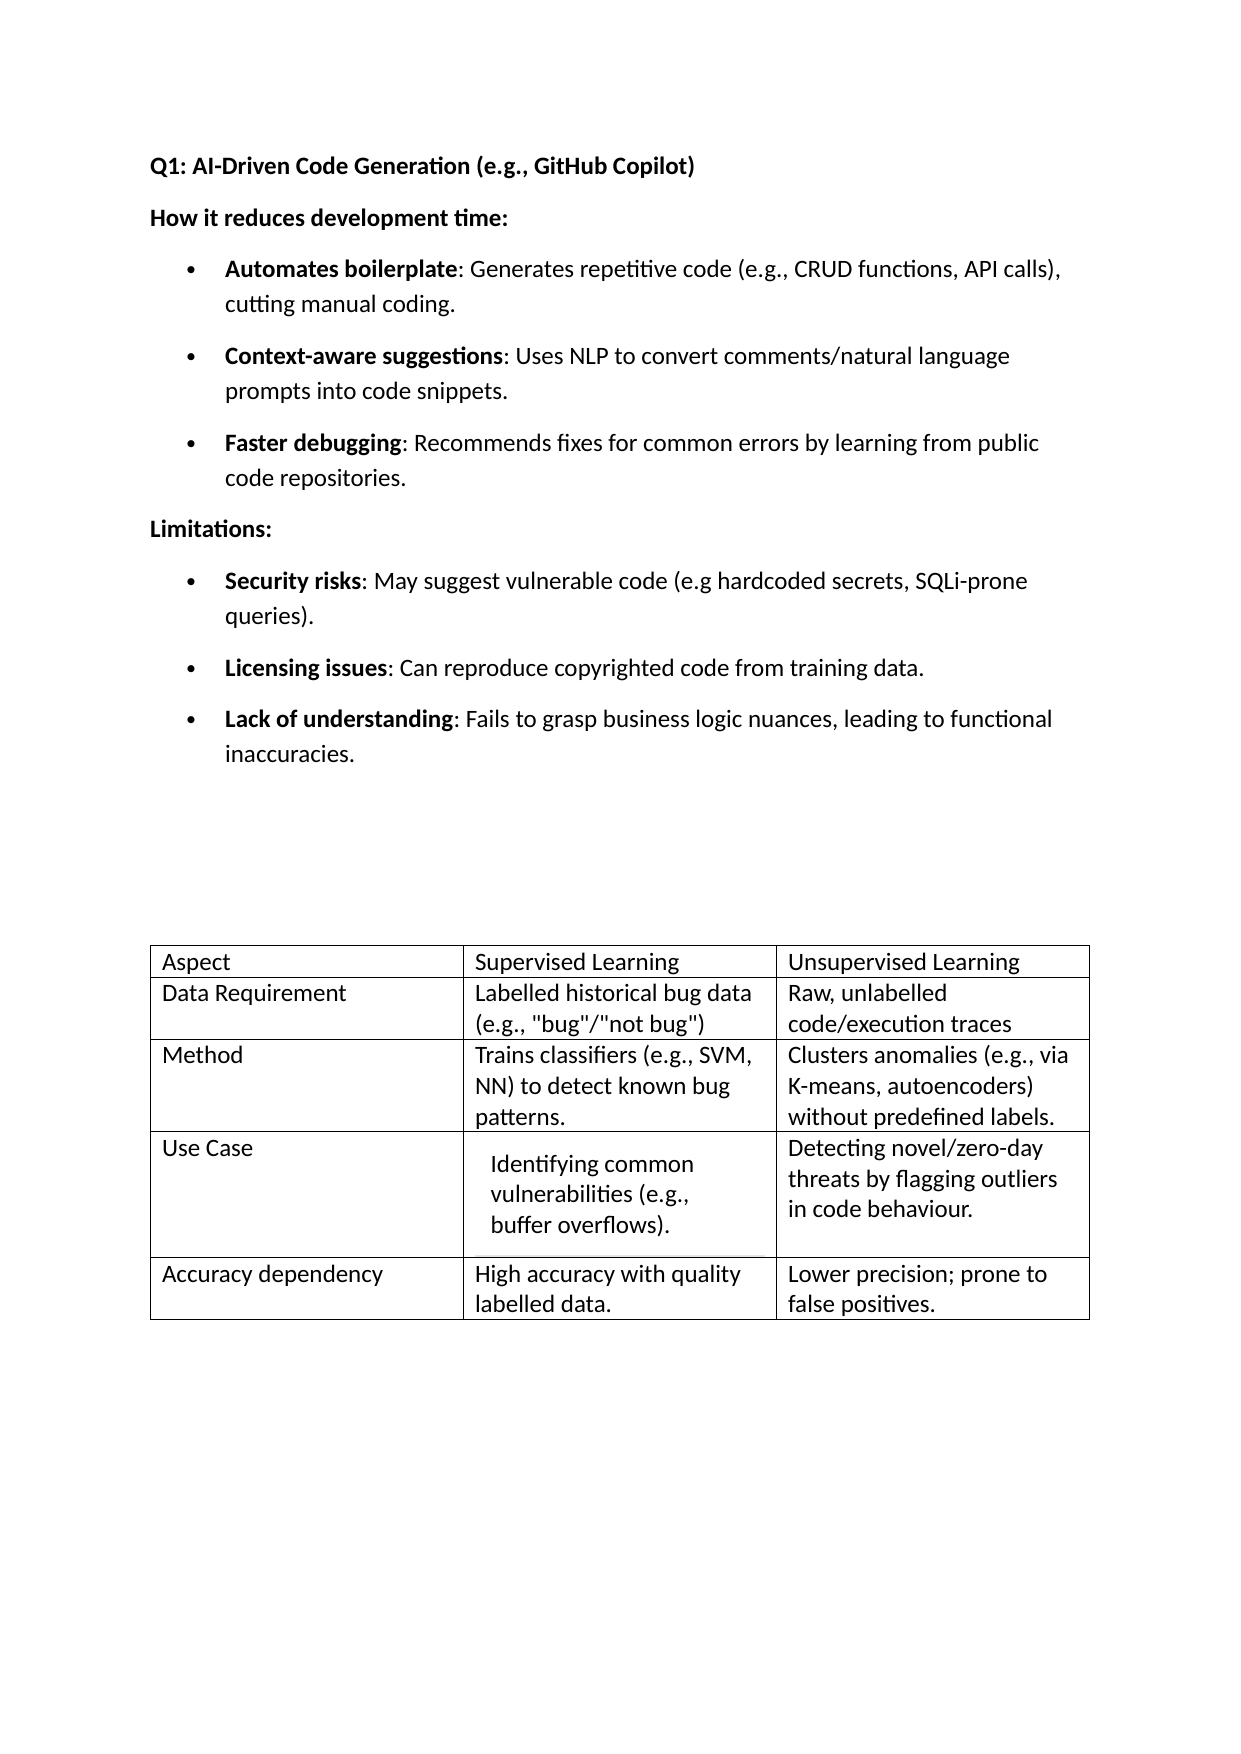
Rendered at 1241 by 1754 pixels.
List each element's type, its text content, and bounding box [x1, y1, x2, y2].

text Limitations: [150, 513, 1090, 544]
table_cell Lower precision; prone to false positives. [777, 1258, 1089, 1319]
list Faster debugging: Recommends fixes for common errors by learning from public code repositories. [187, 427, 1090, 492]
list Automates boilerplate: Generates repetitive code (e.g., CRUD functions, API calls), cutting manual coding. [187, 253, 1090, 319]
table_header Unsupervised Learning [777, 946, 1089, 977]
table_cell Detecting novel/zero-day threats by flagging outliers in code behaviour. [777, 1132, 1089, 1257]
list Security risks: May suggest vulnerable code (e.g hardcoded secrets, SQLi-prone queries). [187, 565, 1090, 631]
table_cell High accuracy with quality labelled data. [464, 1258, 776, 1319]
table_cell Use Case [151, 1132, 463, 1257]
table_cell Method [151, 1040, 463, 1131]
table_cell [464, 1132, 475, 1257]
text Q1: AI-Driven Code Generation (e.g., GitHub Copilot) [150, 150, 1090, 181]
list Lack of understanding: Fails to grasp business logic nuances, leading to functional inaccuracies. [187, 703, 1090, 769]
table_cell Labelled historical bug data (e.g., "bug"/"not bug") [464, 978, 776, 1039]
table_cell [765, 1132, 776, 1257]
table_cell Clusters anomalies (e.g., via K-means, autoencoders) without predefined labels. [777, 1040, 1089, 1131]
table_header Supervised Learning [464, 946, 776, 977]
table_cell Accuracy dependency [151, 1258, 463, 1319]
table_cell Data Requirement [151, 978, 463, 1039]
table_cell Raw, unlabelled code/execution traces [777, 978, 1089, 1039]
text How it reduces development time: [150, 202, 1090, 232]
table_cell Trains classifiers (e.g., SVM, NN) to detect known bug patterns. [464, 1040, 776, 1131]
list Licensing issues: Can reproduce copyrighted code from training data. [187, 652, 1090, 682]
table_header Aspect [151, 946, 463, 977]
list Context-aware suggestions: Uses NLP to convert comments/natural language prompts into code snippets. [187, 340, 1090, 406]
